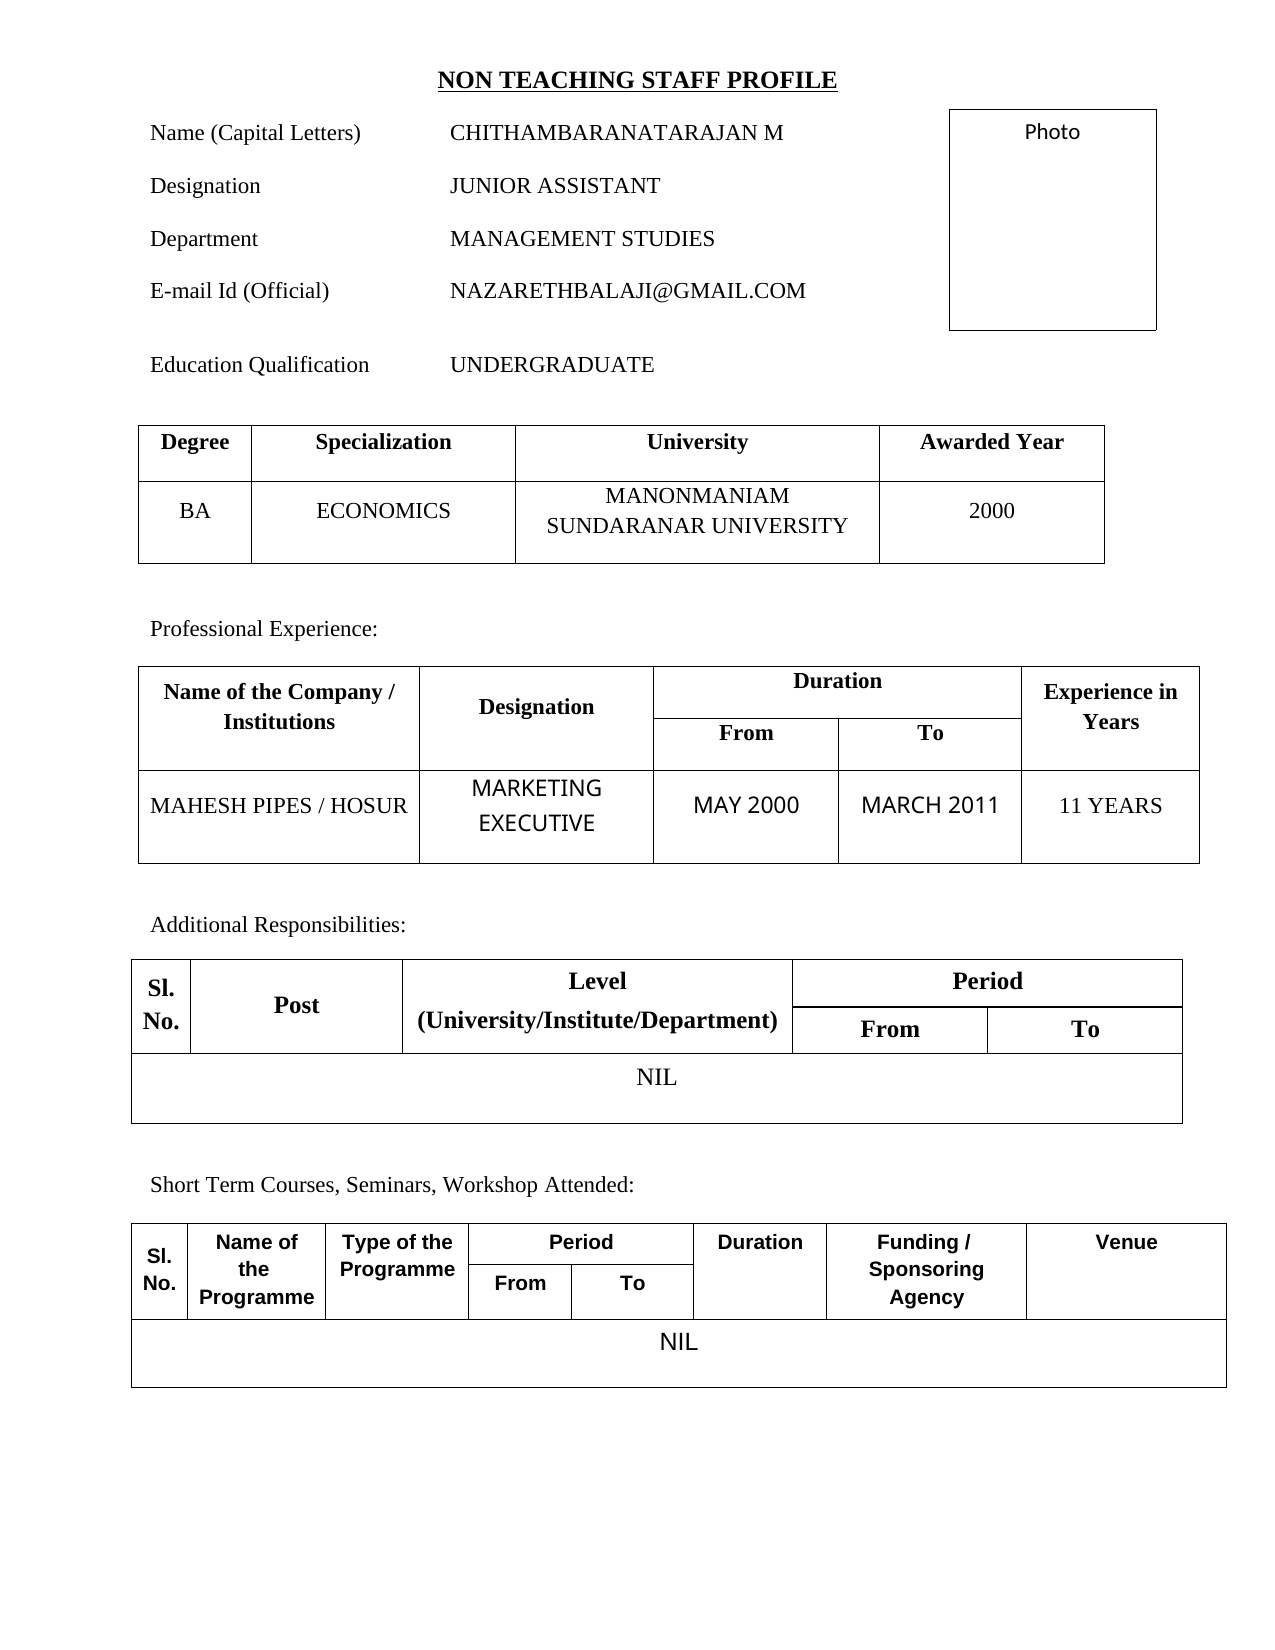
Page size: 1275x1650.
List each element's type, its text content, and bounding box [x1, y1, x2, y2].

table_cell 2000 [880, 482, 1104, 563]
table_cell To [839, 719, 1021, 770]
text Designation JUNIOR ASSISTANT [150, 172, 948, 198]
table_header Venue [1027, 1224, 1226, 1319]
text Short Term Courses, Seminars, Workshop Attended: [150, 1171, 1125, 1198]
table_header Type of the Programme [326, 1224, 468, 1319]
table_cell NIL [132, 1320, 1226, 1387]
table_header Name of the Company / Institutions [139, 667, 419, 770]
table_cell ECONOMICS [252, 482, 515, 563]
table_cell To [572, 1265, 693, 1319]
table_header Awarded Year [880, 426, 1104, 481]
table_header Specialization [252, 426, 515, 481]
table_header Period [469, 1224, 693, 1264]
table_cell NIL [132, 1054, 1182, 1123]
table_cell From [793, 1008, 987, 1053]
table_header Designation [420, 667, 653, 770]
text Department MANAGEMENT STUDIES [150, 225, 948, 251]
text Additional Responsibilities: [150, 912, 1125, 938]
table_header University [516, 426, 879, 481]
table_header Name of the Programme [188, 1224, 325, 1319]
table_cell 11 YEARS [1022, 771, 1199, 863]
text Professional Experience: [150, 615, 1125, 642]
table_cell MANONMANIAM SUNDARANAR UNIVERSITY [516, 482, 879, 563]
table_header Experience in Years [1022, 667, 1199, 770]
text Name (Capital Letters) CHITHAMBARANATARAJAN M [150, 119, 948, 146]
table_header Sl. No. [132, 960, 190, 1053]
table_cell MARKETING EXECUTIVE [420, 771, 653, 863]
table_cell MAHESH PIPES / HOSUR [139, 771, 419, 863]
table_header Degree [139, 426, 251, 481]
table_header Period [793, 960, 1182, 1006]
text NON TEACHING STAFF PROFILE [150, 66, 1125, 94]
table_cell BA [139, 482, 251, 563]
text E-mail Id (Official) NAZARETHBALAJI@GMAIL.COM [150, 278, 948, 304]
table_cell To [988, 1008, 1182, 1053]
text Education Qualification UNDERGRADUATE [150, 351, 1125, 377]
table_header Sl. No. [132, 1224, 187, 1319]
table_cell MARCH 2011 [839, 771, 1021, 863]
table_header Post [191, 960, 402, 1053]
table_cell From [654, 719, 838, 770]
table_cell MAY 2000 [654, 771, 838, 863]
table_header Level (University/Institute/Department) [403, 960, 792, 1053]
table_header Funding / Sponsoring Agency [827, 1224, 1026, 1319]
table_cell From [469, 1265, 571, 1319]
table_header Duration [694, 1224, 826, 1319]
table_header Duration [654, 667, 1021, 718]
